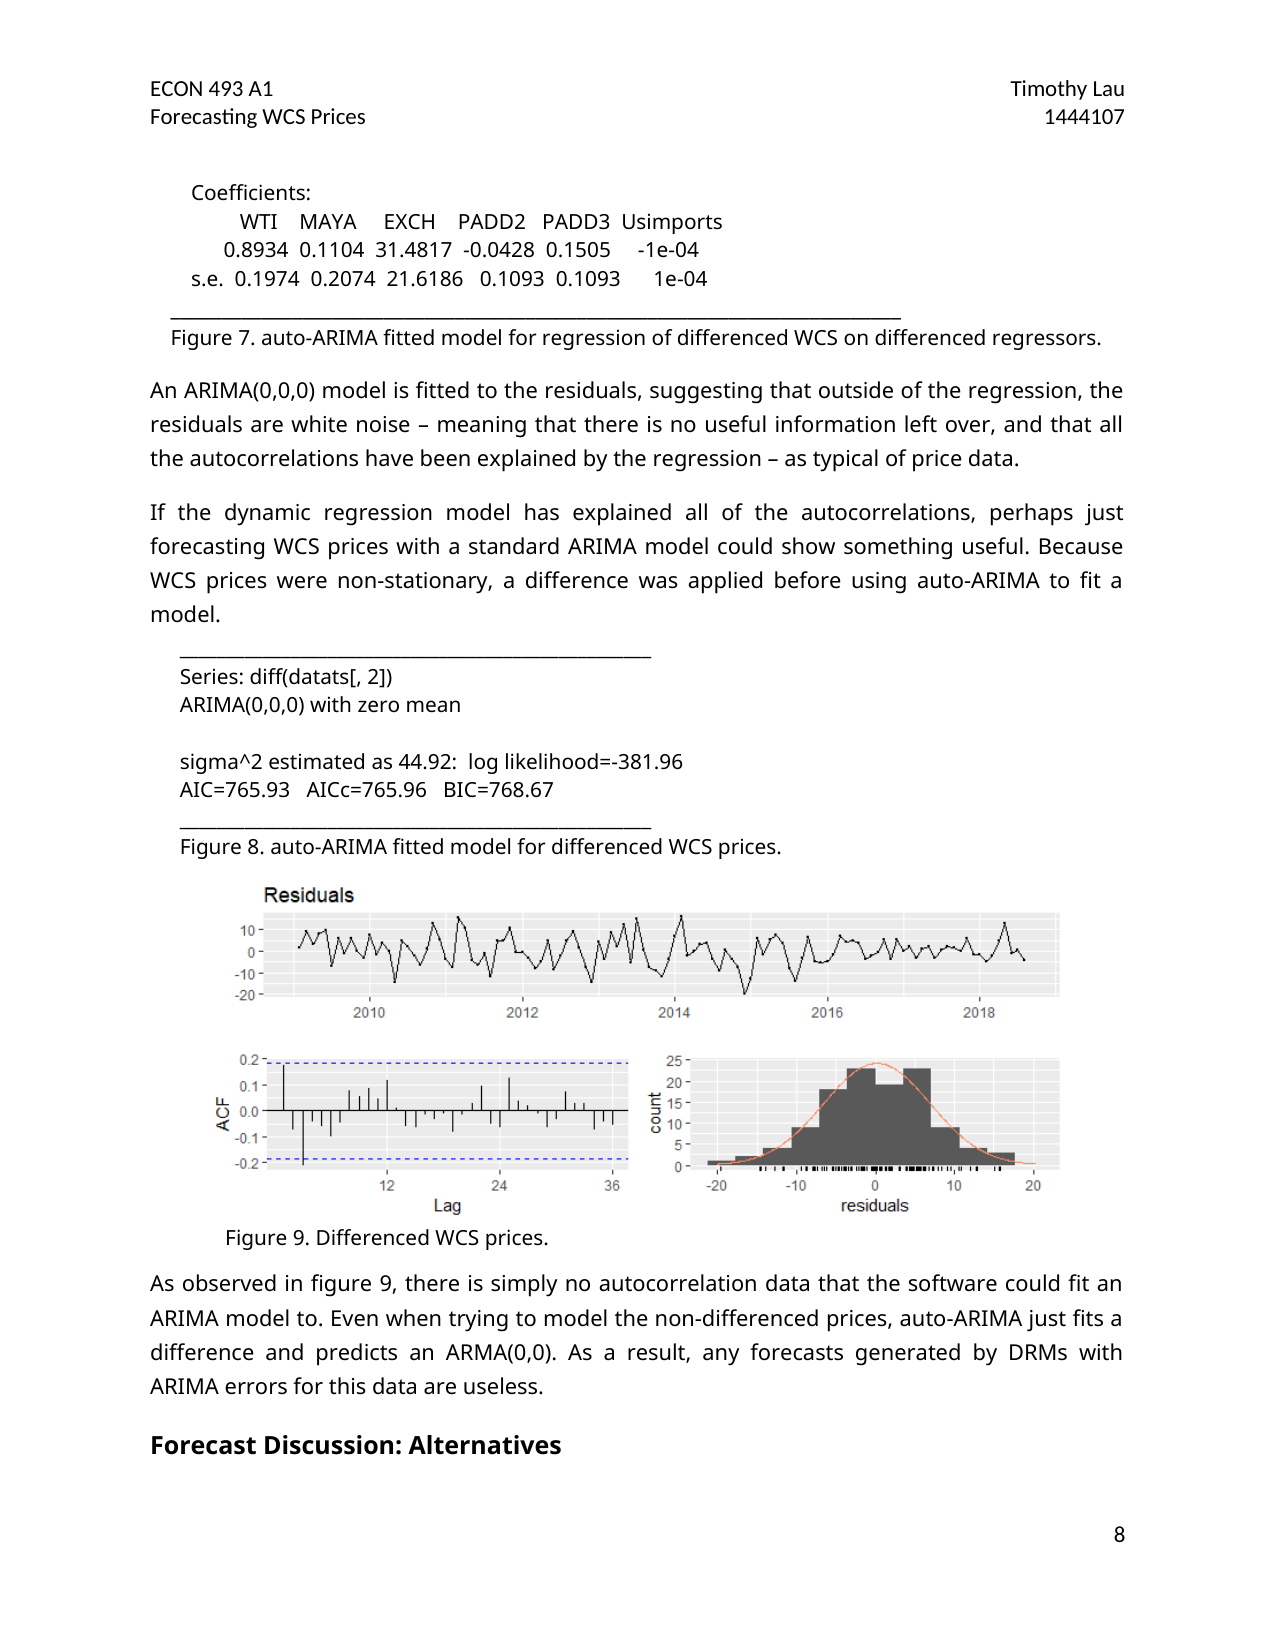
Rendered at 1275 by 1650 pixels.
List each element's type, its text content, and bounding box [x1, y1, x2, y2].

text Figure 9. Differenced WCS prices. [150, 1223, 1125, 1251]
picture [206, 877, 1069, 1223]
text Forecast Discussion: Alternatives [150, 1428, 1125, 1462]
text Figure 7. auto-ARIMA fitted model for regression of differenced WCS on differenced regressors. [170, 323, 1124, 352]
text If the dynamic regression model has explained all of the autocorrelations, perhaps just forecasting WCS prices with a standard ARIMA model could show something useful. Because WCS prices were non-stationary, a difference was applied before using auto-ARIMA to fit a model. [150, 497, 1125, 629]
text An ARIMA(0,0,0) model is fitted to the residuals, suggesting that outside of the regression, the residuals are white noise – meaning that there is no useful information left over, and that all the autocorrelations have been explained by the regression – as typical of price data. [150, 374, 1125, 473]
text sigma^2 estimated as 44.92: log likelihood=-381.96 [179, 747, 1125, 776]
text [170, 292, 1124, 323]
text WTI MAYA EXCH PADD2 PADD3 Usimports [191, 207, 1124, 235]
text 0.8934 0.1104 31.4817 -0.0428 0.1505 -1e-04 [191, 235, 1124, 264]
text Figure 8. auto-ARIMA fitted model for differenced WCS prices. [179, 832, 1125, 861]
text s.e. 0.1974 0.2074 21.6186 0.1093 0.1093 1e-04 [191, 264, 1124, 292]
text ___________________________________________________ [179, 804, 1125, 832]
text ___________________________________________________ [179, 633, 1125, 662]
text ARIMA(0,0,0) with zero mean [179, 690, 1125, 719]
text As observed in figure 9, there is simply no autocorrelation data that the software could fit an ARIMA model to. Even when trying to model the non-differenced prices, auto-ARIMA just fits a difference and predicts an ARMA(0,0). As a result, any forecasts generated by DRMs with ARIMA errors for this data are useless. [150, 1268, 1125, 1401]
text Series: diff(datats[, 2]) [179, 662, 1125, 690]
text AIC=765.93 AICc=765.96 BIC=768.67 [179, 776, 1125, 804]
text Coefficients: [191, 178, 1124, 207]
